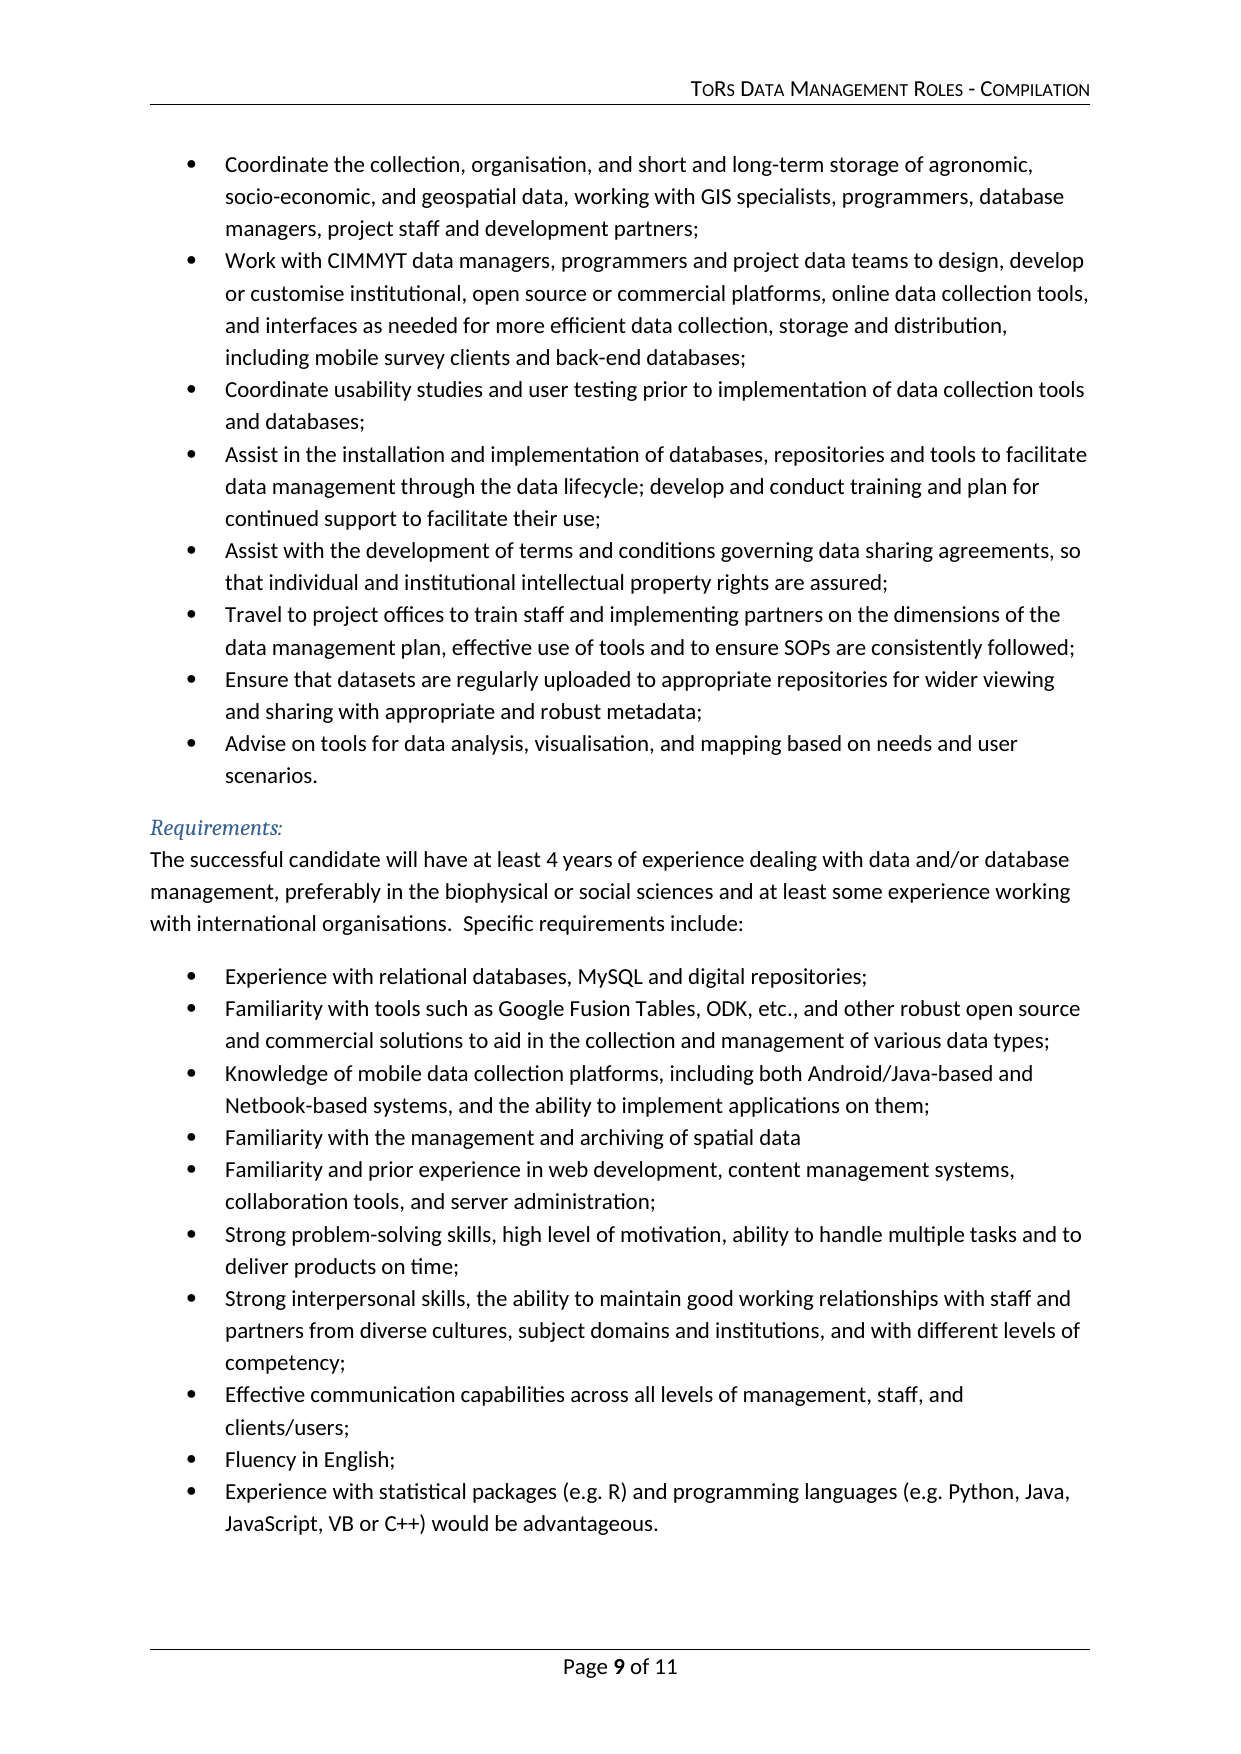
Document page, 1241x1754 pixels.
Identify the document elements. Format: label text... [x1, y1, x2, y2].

list Strong interpersonal skills, the ability to maintain good working relationships with staff and partners from diverse cultures, subject domains and institutions, and with different levels of competency; [187, 1284, 1090, 1376]
list Familiarity with the management and archiving of spatial data [187, 1123, 1090, 1151]
list Advise on tools for data analysis, visualisation, and mapping based on needs and user scenarios. [187, 729, 1090, 789]
list Coordinate usability studies and user testing prior to implementation of data collection tools and databases; [187, 375, 1090, 436]
list Effective communication capabilities across all levels of management, staff, and clients/users; [187, 1381, 1090, 1441]
list Knowledge of mobile data collection platforms, including both Android/Java-based and Netbook-based systems, and the ability to implement applications on them; [187, 1059, 1090, 1119]
list Familiarity and prior experience in web development, content management systems, collaboration tools, and server administration; [187, 1155, 1090, 1216]
list Ensure that datasets are regularly uploaded to appropriate repositories for wider viewing and sharing with appropriate and robust metadata; [187, 665, 1090, 725]
list Fluency in English; [187, 1445, 1090, 1473]
text The successful candidate will have at least 4 years of experience dealing with data and/or database management, preferably in the biophysical or social sciences and at least some experience working with international organisations. Specific requirements include: [150, 845, 1090, 937]
subtitle Requirements: [150, 814, 1090, 841]
list Assist in the installation and implementation of databases, repositories and tools to facilitate data management through the data lifecycle; develop and conduct training and plan for continued support to facilitate their use; [187, 440, 1090, 532]
list Coordinate the collection, organisation, and short and long-term storage of agronomic, socio-economic, and geospatial data, working with GIS specialists, programmers, database managers, project staff and development partners; [187, 150, 1090, 242]
list Familiarity with tools such as Google Fusion Tables, ODK, etc., and other robust open source and commercial solutions to aid in the collection and management of various data types; [187, 994, 1090, 1054]
list Assist with the development of terms and conditions governing data sharing agreements, so that individual and institutional intellectual property rights are assured; [187, 536, 1090, 596]
list Travel to project offices to train staff and implementing partners on the dimensions of the data management plan, effective use of tools and to ensure SOPs are consistently followed; [187, 601, 1090, 661]
list Experience with relational databases, MySQL and digital repositories; [187, 962, 1090, 990]
list Experience with statistical packages (e.g. R) and programming languages (e.g. Python, Java, JavaScript, VB or C++) would be advantageous. [187, 1477, 1090, 1537]
list Strong problem-solving skills, high level of motivation, ability to handle multiple tasks and to deliver products on time; [187, 1220, 1090, 1280]
list Work with CIMMYT data managers, programmers and project data teams to design, develop or customise institutional, open source or commercial platforms, online data collection tools, and interfaces as needed for more efficient data collection, storage and distribution, including mobile survey clients and back-end databases; [187, 247, 1090, 371]
